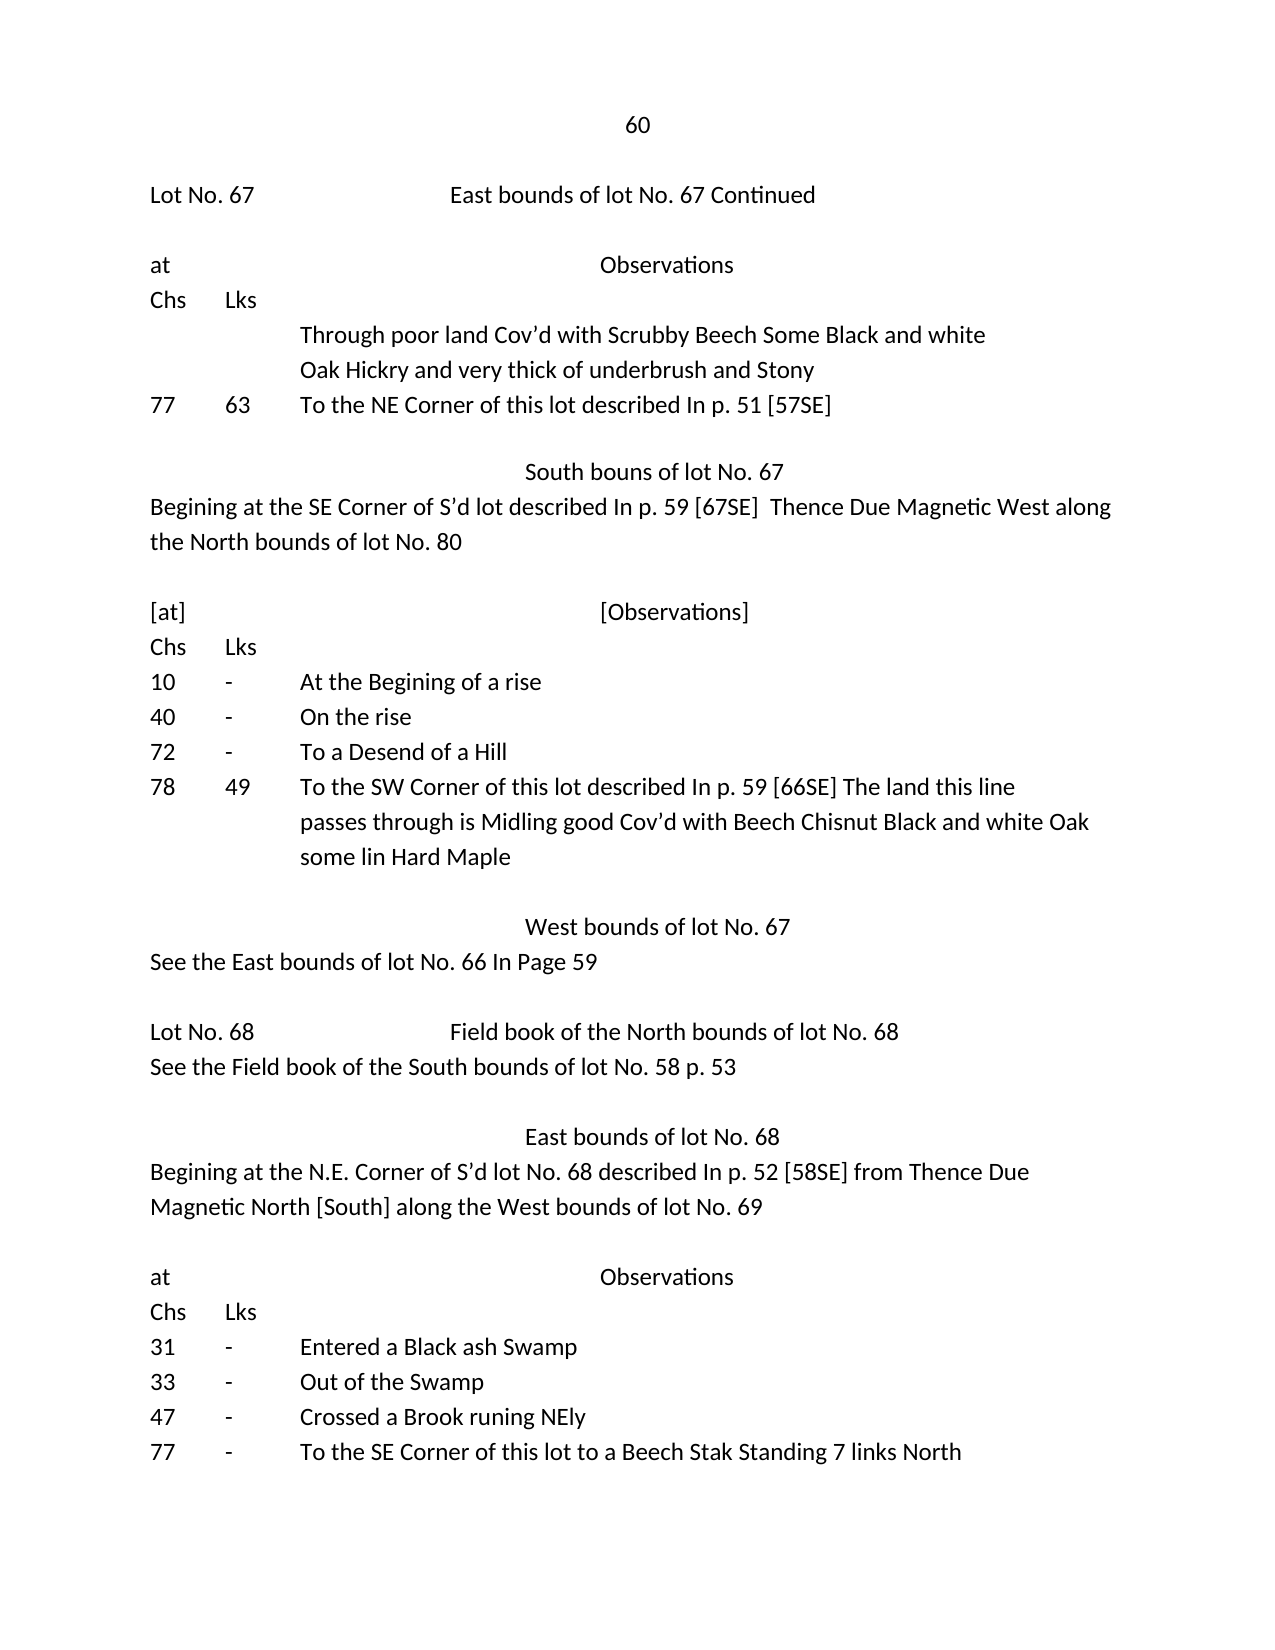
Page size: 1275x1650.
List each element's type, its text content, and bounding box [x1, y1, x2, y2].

text Lot No. 67 East bounds of lot No. 67 Continued [150, 179, 1125, 209]
text See the Field book of the South bounds of lot No. 58 p. 53 [150, 1051, 1125, 1082]
text 78 49 To the SW Corner of this lot described In p. 59 [66SE] The land this line [150, 771, 1125, 802]
text at Observations [150, 249, 1125, 279]
text Begining at the N.E. Corner of S’d lot No. 68 described In p. 52 [58SE] from Thence Due Magnetic North [South] along the West bounds of lot No. 69 [150, 1156, 1125, 1222]
text Oak Hickry and very thick of underbrush and Stony [225, 354, 1125, 384]
text Through poor land Cov’d with Scrubby Beech Some Black and white [150, 319, 1125, 349]
text 77 63 To the NE Corner of this lot described In p. 51 [57SE] [150, 389, 1125, 419]
text Chs Lks [150, 1296, 1125, 1327]
text Chs Lks [150, 284, 1125, 314]
text at Observations [150, 1261, 1125, 1292]
text 40 - On the rise [150, 701, 1125, 732]
text West bounds of lot No. 67 [150, 911, 1125, 942]
text 72 - To a Desend of a Hill [150, 736, 1125, 767]
text [at] [Observations] [150, 596, 1125, 627]
text 33 - Out of the Swamp [150, 1366, 1125, 1397]
text See the East bounds of lot No. 66 In Page 59 [150, 946, 1125, 977]
text Chs Lks [150, 631, 1125, 662]
text East bounds of lot No. 68 [150, 1121, 1125, 1152]
text 60 [150, 109, 1125, 139]
text Begining at the SE Corner of S’d lot described In p. 59 [67SE] Thence Due Magnetic West along the North bounds of lot No. 80 [150, 491, 1125, 557]
text Lot No. 68 Field book of the North bounds of lot No. 68 [150, 1016, 1125, 1047]
text 47 - Crossed a Brook runing NEly [150, 1401, 1125, 1432]
text South bouns of lot No. 67 [150, 456, 1125, 487]
text 31 - Entered a Black ash Swamp [150, 1331, 1125, 1362]
text passes through is Midling good Cov’d with Beech Chisnut Black and white Oak some lin Hard Maple [300, 806, 1125, 872]
text 10 - At the Begining of a rise [150, 666, 1125, 697]
text 77 - To the SE Corner of this lot to a Beech Stak Standing 7 links North [150, 1436, 1125, 1467]
